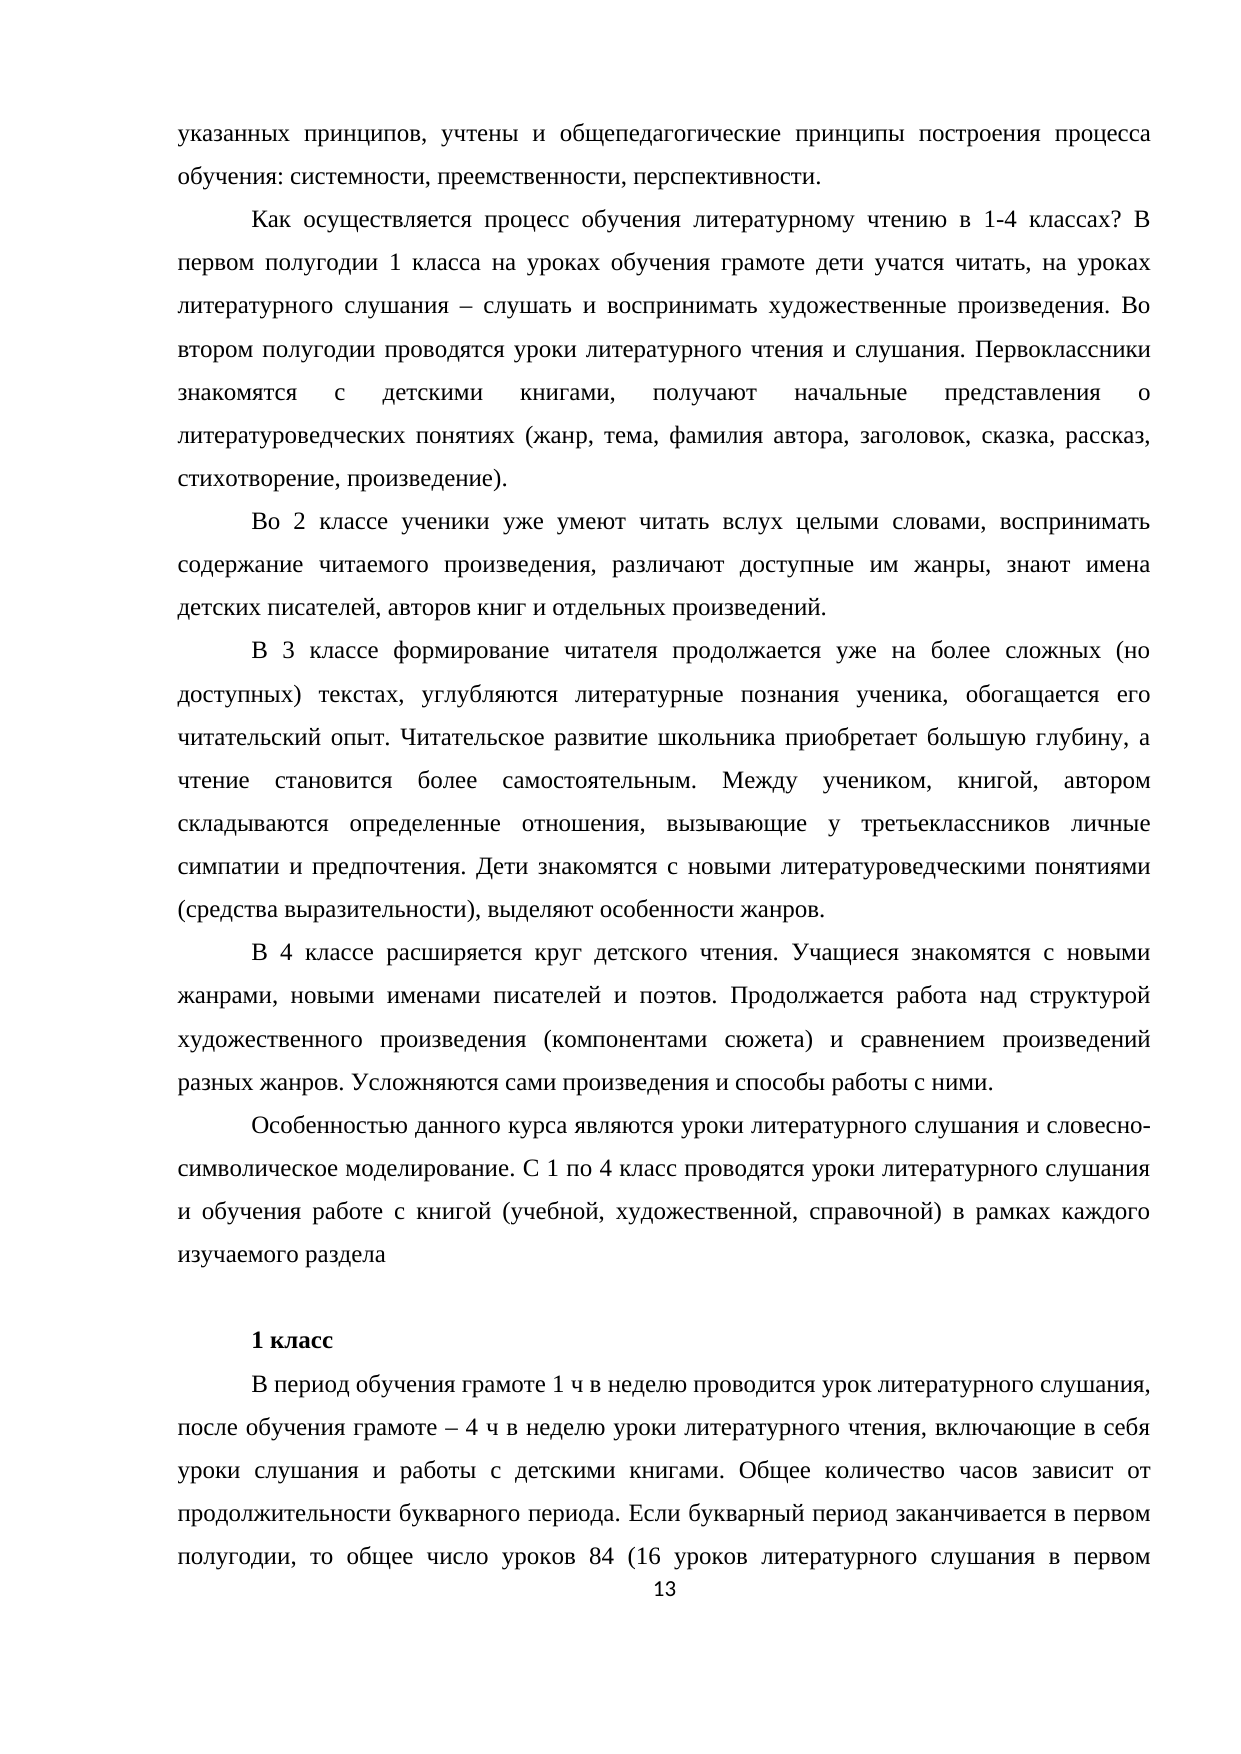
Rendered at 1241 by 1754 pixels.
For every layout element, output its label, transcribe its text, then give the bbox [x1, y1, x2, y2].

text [177, 1369, 1152, 1570]
text В 3 классе формирование читателя продолжается уже на более сложных (но доступных) текстах, углубляются литературные познания ученика, обогащается его читательский опыт. Читательское развитие школьника приобретает большую глубину, а чтение становится более самостоятельным. Между учеником, книгой, автором складываются определенные отношения, вызывающие у третьеклассников личные симпатии и предпочтения. Дети знакомятся с новыми литературоведческими понятиями (средства выразительности), выделяют особенности жанров. [177, 636, 1152, 923]
text 1 класс [177, 1326, 1152, 1354]
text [177, 118, 1152, 190]
text Как осуществляется процесс обучения литературному чтению в 1-4 классах? В первом полугодии 1 класса на уроках обучения грамоте дети учатся читать, на уроках литературного слушания – слушать и воспринимать художественные произведения. Во втором полугодии проводятся уроки литературного чтения и слушания. Первоклассники знакомятся с детскими книгами, получают начальные представления о литературоведческих понятиях (жанр, тема, фамилия автора, заголовок, сказка, рассказ, стихотворение, произведение). [177, 204, 1152, 492]
text В 4 классе расширяется круг детского чтения. Учащиеся знакомятся с новыми жанрами, новыми именами писателей и поэтов. Продолжается работа над структурой художественного произведения (компонентами сюжета) и сравнением произведений разных жанров. Усложняются сами произведения и способы работы с ними. [177, 937, 1152, 1096]
text Особенностью данного курса являются уроки литературного слушания и словесно-символическое моделирование. С 1 по 4 класс проводятся уроки литературного слушания и обучения работе с книгой (учебной, художественной, справочной) в рамках каждого изучаемого раздела [177, 1110, 1152, 1268]
text Во 2 классе ученики уже умеют читать вслух целыми словами, воспринимать содержание читаемого произведения, различают доступные им жанры, знают имена детских писателей, авторов книг и отдельных произведений. [177, 506, 1152, 621]
